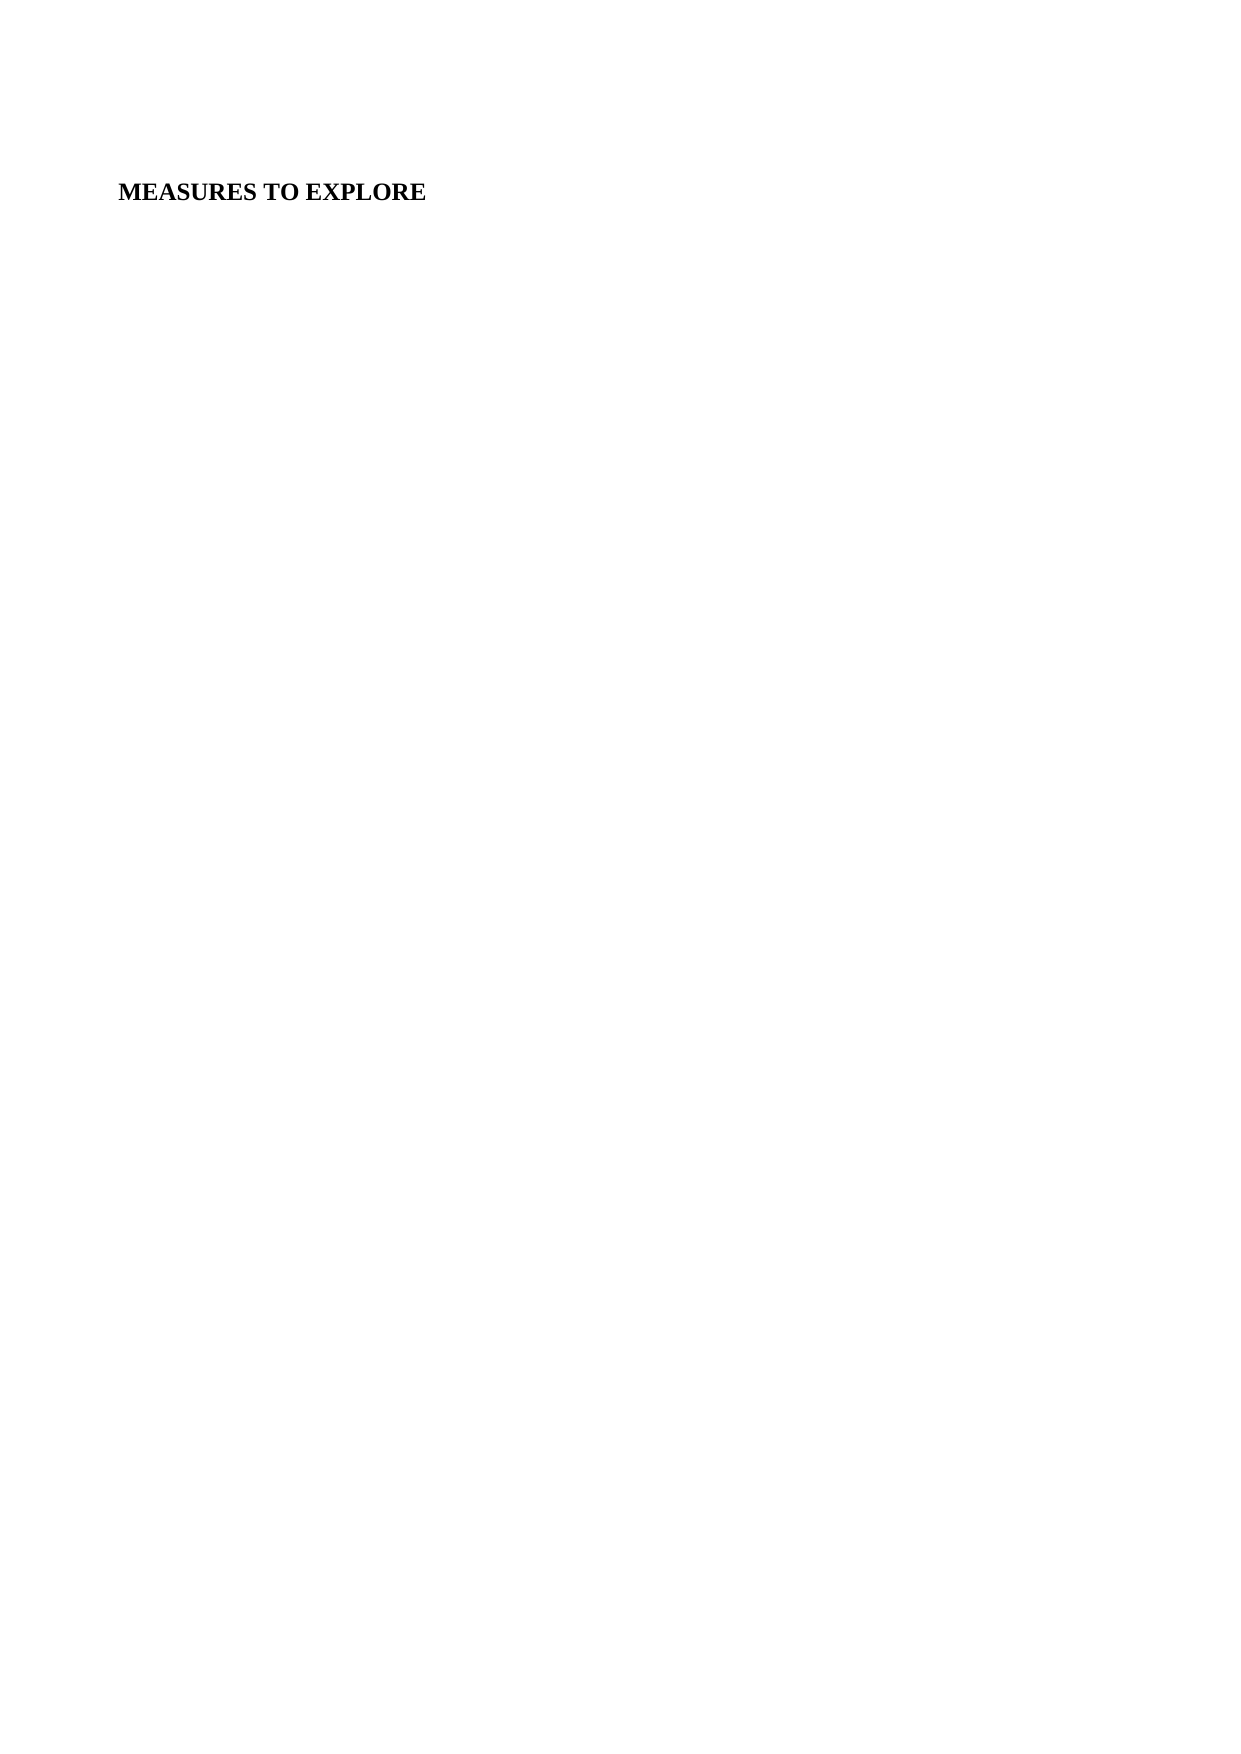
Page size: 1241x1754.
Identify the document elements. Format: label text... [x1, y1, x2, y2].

text MEASURES TO EXPLORE [118, 177, 1122, 206]
